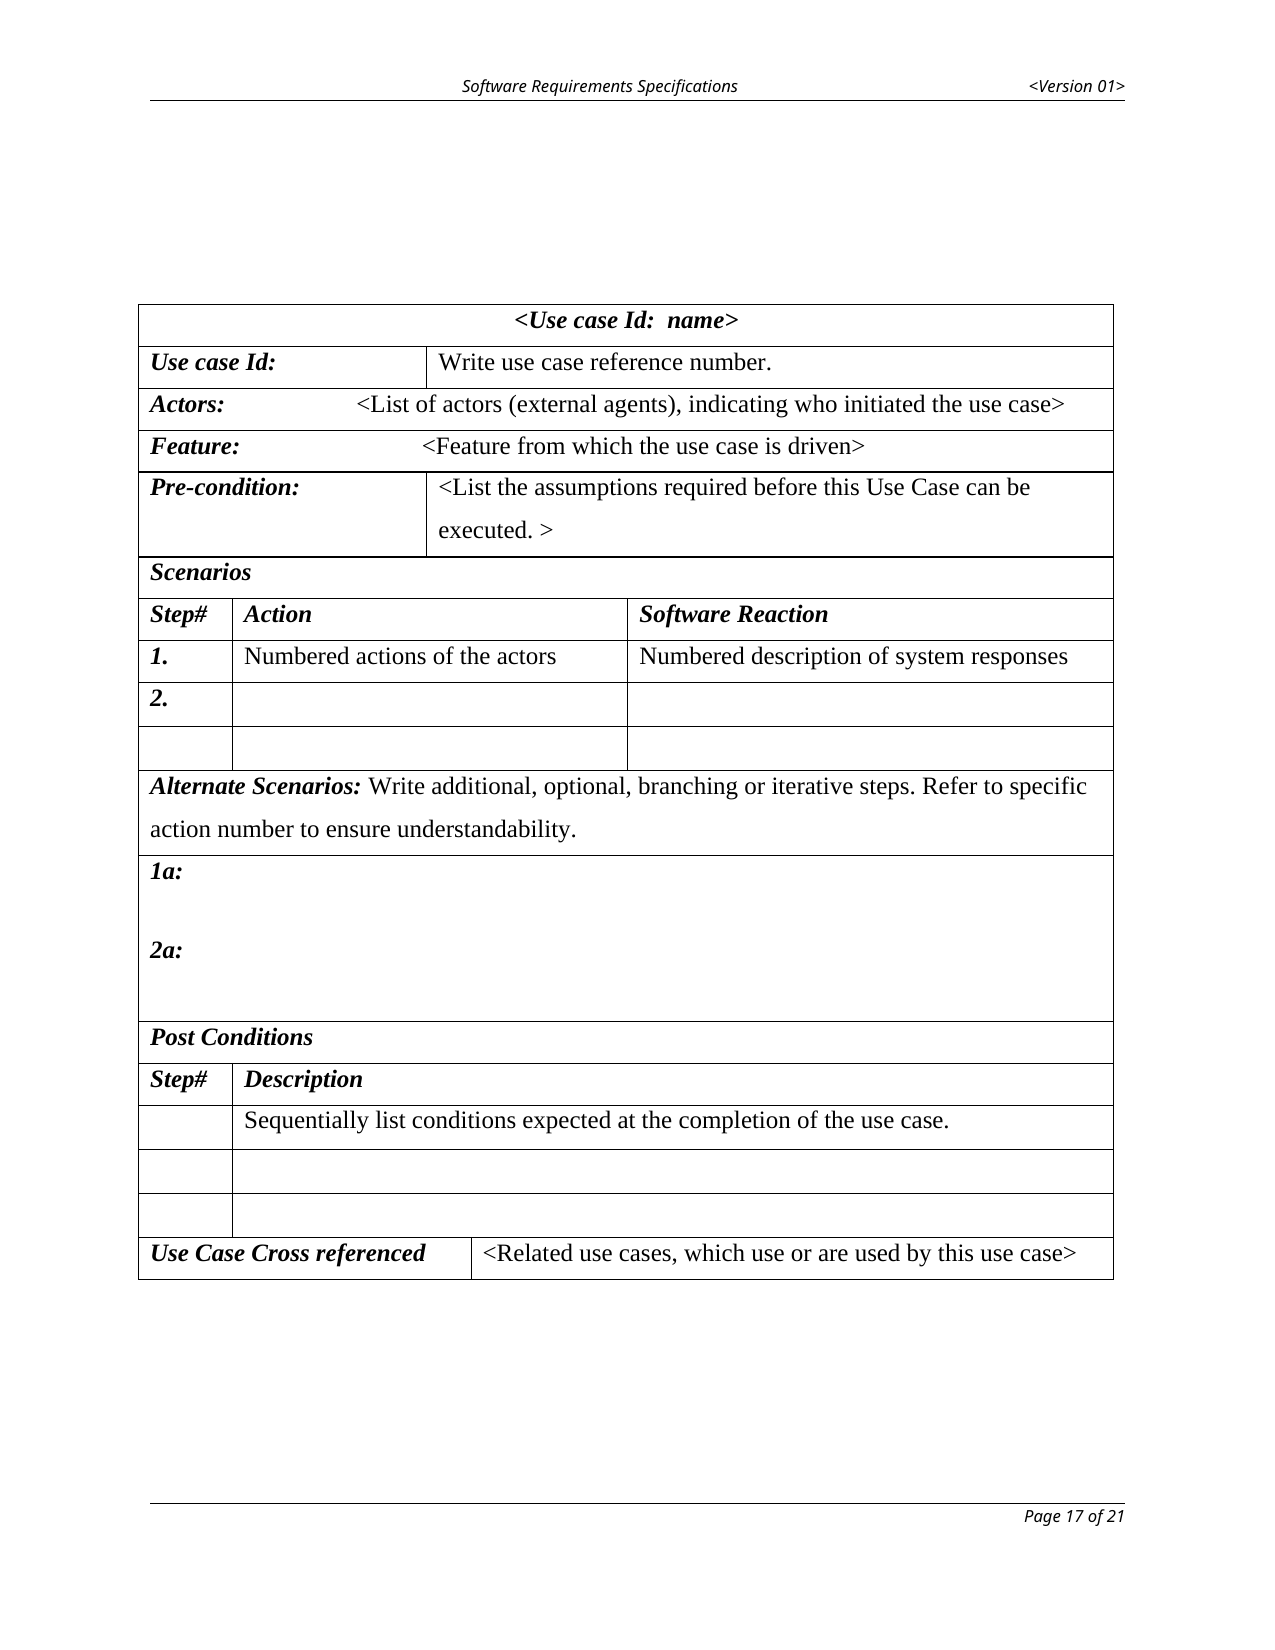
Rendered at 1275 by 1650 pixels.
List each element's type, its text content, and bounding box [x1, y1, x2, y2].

table_cell [233, 683, 627, 726]
table_cell Use Case Cross referenced [139, 1238, 471, 1278]
table_cell 1. [139, 641, 232, 682]
table_cell Description [233, 1064, 1113, 1104]
table_cell [139, 727, 232, 770]
table_cell 2. [139, 683, 232, 726]
table_cell Pre-condition: [139, 473, 426, 556]
table_cell <List the assumptions required before this Use Case can be executed. > [427, 473, 1113, 556]
table_cell Software Reaction [628, 599, 1113, 640]
table_cell [139, 1194, 232, 1237]
table_cell [139, 1106, 232, 1149]
table_cell Write use case reference number. [427, 347, 1113, 388]
table_cell 1a: 2a: [139, 856, 1113, 1021]
table_cell Numbered description of system responses [628, 641, 1113, 682]
table_cell [139, 1150, 232, 1193]
table_cell [233, 1150, 1113, 1193]
table_cell Feature: <Feature from which the use case is driven> [139, 431, 1113, 471]
table_cell Alternate Scenarios: Write additional, optional, branching or iterative steps. Refer to specific action number to ensure understandability. [139, 771, 1113, 855]
table_cell Scenarios [139, 558, 1113, 598]
table_cell [628, 683, 1113, 726]
table_header <Use case Id: name> [139, 305, 1113, 346]
table_cell Use case Id: [139, 347, 426, 388]
table_cell Sequentially list conditions expected at the completion of the use case. [233, 1106, 1113, 1149]
table_cell Step# [139, 1064, 232, 1104]
table_cell Actors: <List of actors (external agents), indicating who initiated the use case> [139, 389, 1113, 430]
table_cell [233, 1194, 1113, 1237]
table_cell <Related use cases, which use or are used by this use case> [472, 1238, 1113, 1278]
table_cell [233, 727, 627, 770]
table_cell Action [233, 599, 627, 640]
table_cell Step# [139, 599, 232, 640]
table_cell [628, 727, 1113, 770]
table_cell Numbered actions of the actors [233, 641, 627, 682]
table_cell Post Conditions [139, 1022, 1113, 1063]
